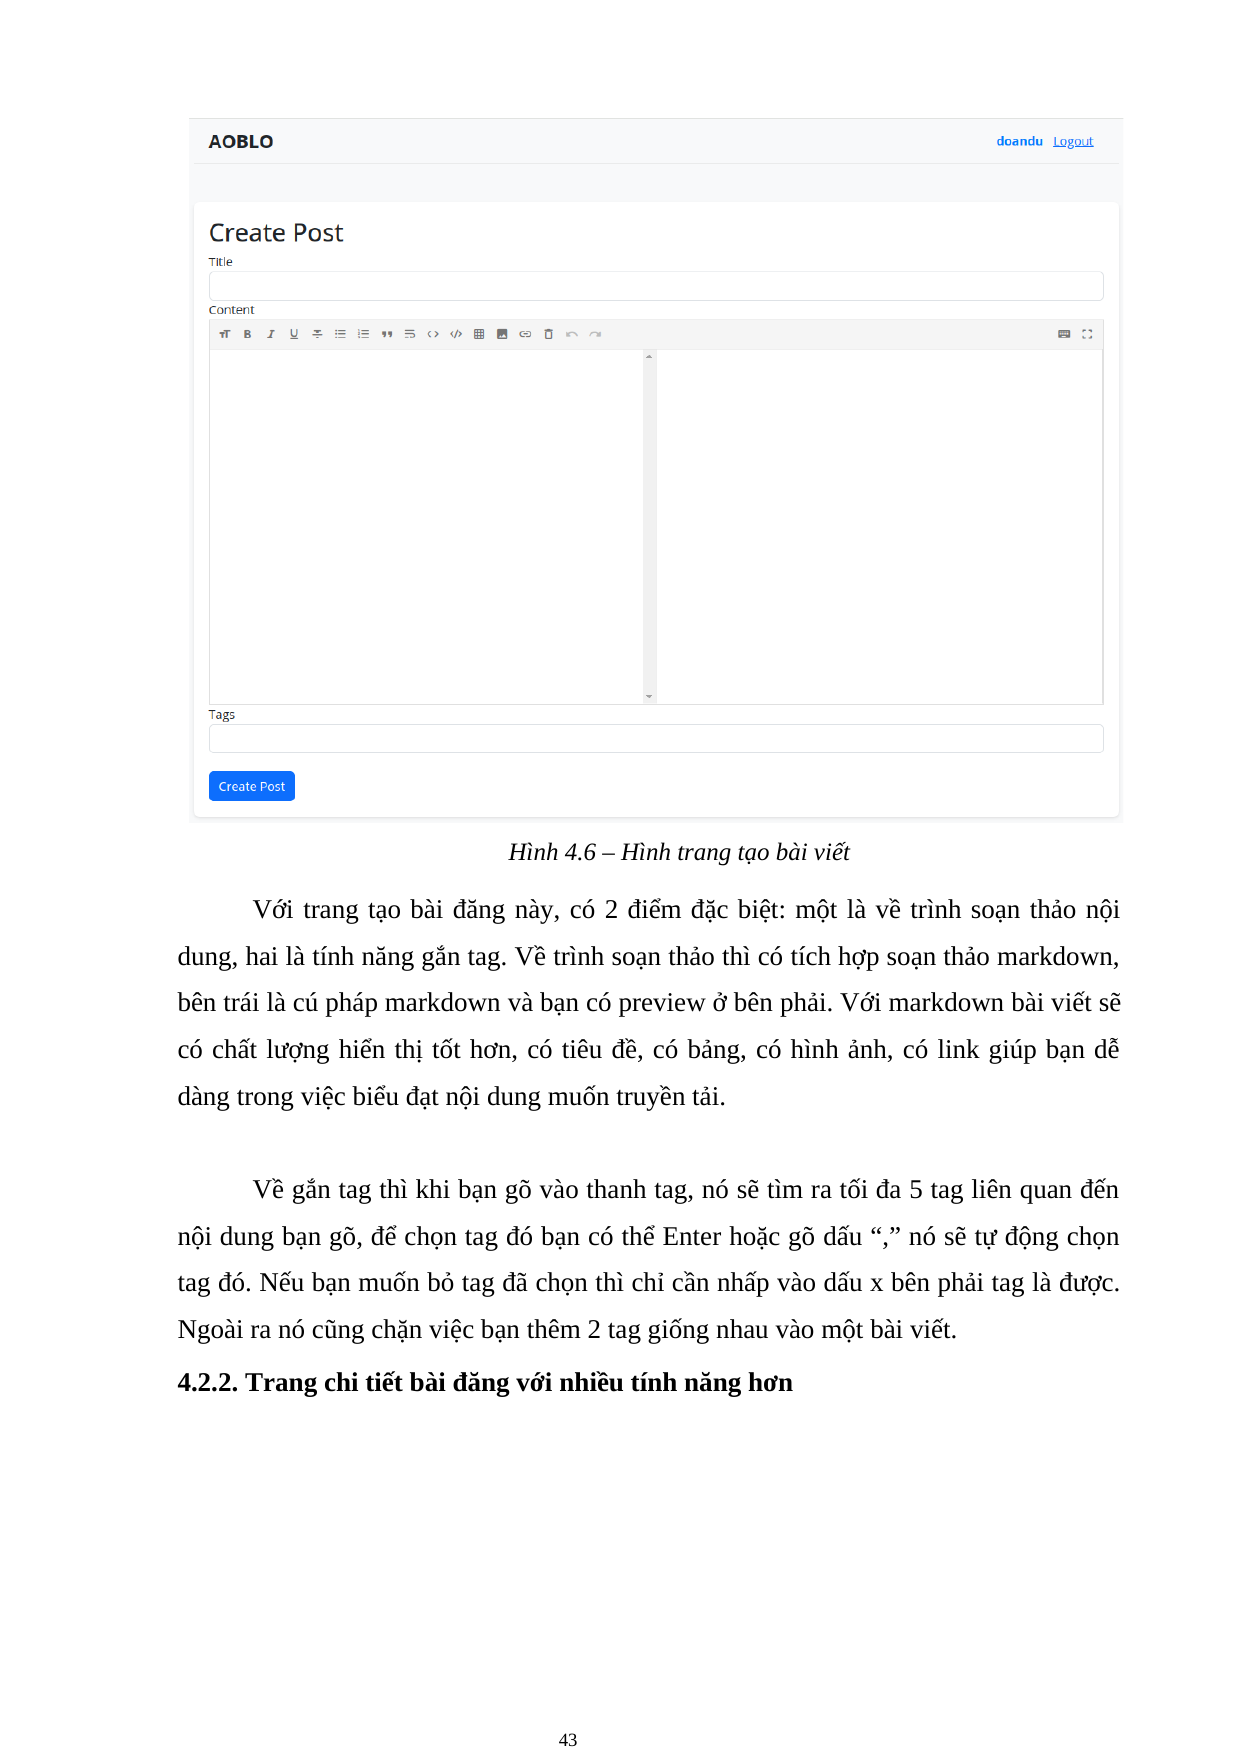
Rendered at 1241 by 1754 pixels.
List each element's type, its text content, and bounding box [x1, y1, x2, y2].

picture [189, 116, 1124, 823]
text Với trang tạo bài đăng này, có 2 điểm đặc biệt: một là về trình soạn thảo nội dung, hai là tính năng gắn tag. Về trình soạn thảo thì có tích hợp soạn thảo markdown, bên trái là cú pháp markdown và bạn có preview ở bên phải. Với markdown bài viết sẽ có chất lượng hiển thị tốt hơn, có tiêu đề, có bảng, có hình ảnh, có link giúp bạn dễ dàng trong việc biểu đạt nội dung muốn truyền tải. [177, 893, 1122, 1111]
text Về gắn tag thì khi bạn gõ vào thanh tag, nó sẽ tìm ra tối đa 5 tag liên quan đến nội dung bạn gõ, để chọn tag đó bạn có thể Enter hoặc gõ dấu “,” nó sẽ tự động chọn tag đó. Nếu bạn muốn bỏ tag đã chọn thì chỉ cần nhấp vào dấu x bên phải tag là được. Ngoài ra nó cũng chặn việc bạn thêm 2 tag giống nhau vào một bài viết. [177, 1126, 1122, 1344]
list 4.2.2. Trang chi tiết bài đăng với nhiều tính năng hơn [177, 1366, 1122, 1397]
